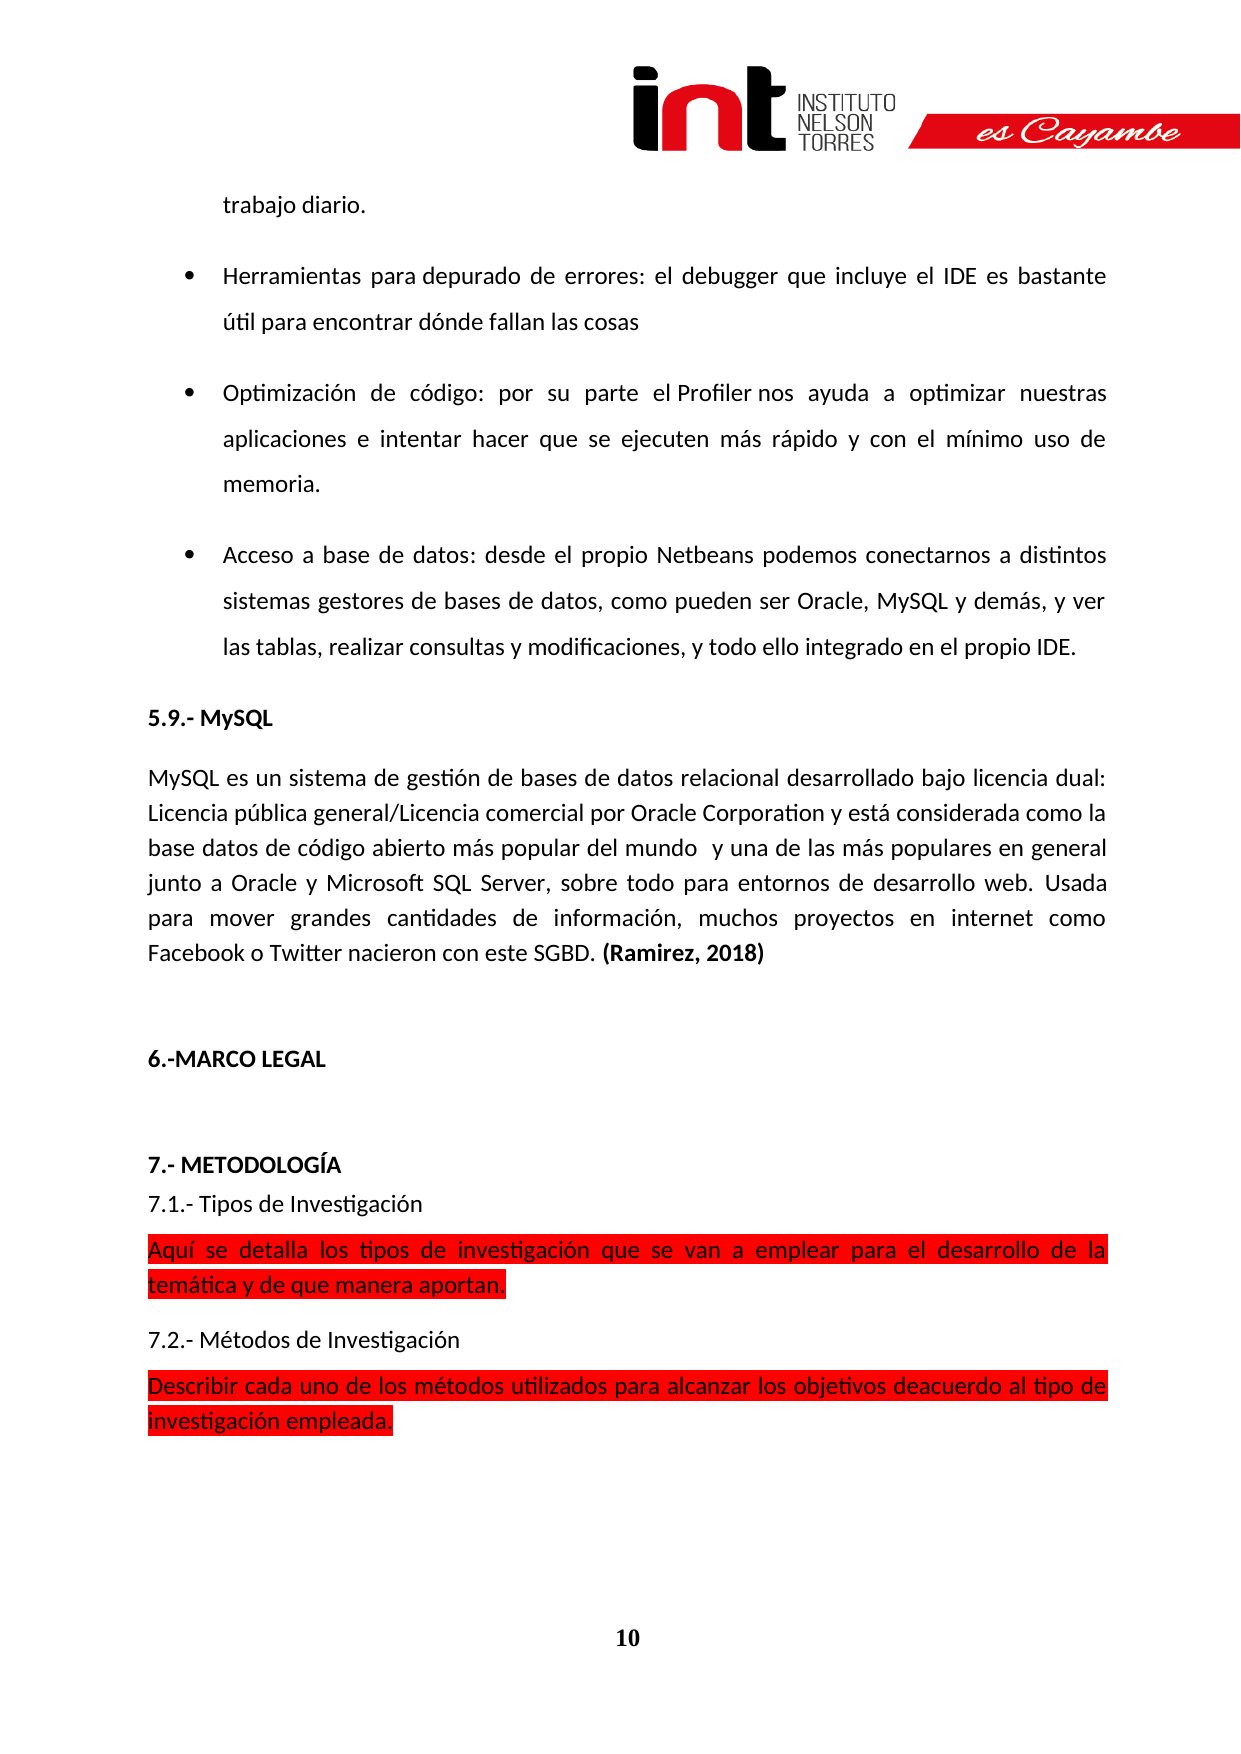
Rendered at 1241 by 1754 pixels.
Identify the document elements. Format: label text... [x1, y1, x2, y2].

text Describir cada uno de los métodos utilizados para alcanzar los objetivos deacuerdo al tipo de investigación empleada. [148, 1401, 1107, 1436]
list Optimización de código: por su parte el Profiler nos ayuda a optimizar nuestras aplicaciones e intentar hacer que se ejecuten más rápido y con el mínimo uso de memoria. [185, 377, 1107, 499]
subtitle 7.- METODOLOGÍA [148, 1149, 1107, 1179]
text Aquí se detalla los tipos de investigación que se van a emplear para el desarrollo de la temática y de que manera aportan. [148, 1264, 1107, 1299]
subtitle 6.-MARCO LEGAL [148, 1043, 1107, 1074]
picture [577, 36, 1241, 184]
subtitle 7.2.- Métodos de Investigación [148, 1324, 1107, 1355]
list Acceso a base de datos: desde el propio Netbeans podemos conectarnos a distintos sistemas gestores de bases de datos, como pueden ser Oracle, MySQL y demás, y ver las tablas, realizar consultas y modificaciones, y todo ello integrado en el propio IDE. [185, 540, 1107, 662]
subtitle MySQL es un sistema de gestión de bases de datos relacional desarrollado bajo licencia dual: Licencia pública general/Licencia comercial por Oracle Corporation y está considerada como la base datos de código abierto más popular del mundo ​ y una de las más populares en general junto a Oracle y Microsoft SQL Server, sobre todo para entornos de desarrollo web. Usada para mover grandes cantidades de información, muchos proyectos en internet como Facebook o Twitter nacieron con este SGBD. [148, 933, 1107, 968]
subtitle 5.9.- MySQL [148, 702, 1107, 733]
subtitle 7.1.- Tipos de Investigación [148, 1188, 1107, 1218]
list Herramientas para depurado de errores: el debugger que incluye el IDE es bastante útil para encontrar dónde fallan las cosas [185, 260, 1107, 336]
subtitle MySQL es un sistema de gestión de bases de datos relacional desarrollado bajo licencia dual: Licencia pública general/Licencia comercial por Oracle Corporation y está considerada como la base datos de código abierto más popular del mundo ​ y una de las más populares en general junto a Oracle y Microsoft SQL Server, sobre todo para entornos de desarrollo web. Usada para mover grandes cantidades de información, muchos proyectos en internet como Facebook o Twitter nacieron con este SGBD. [148, 762, 1107, 903]
